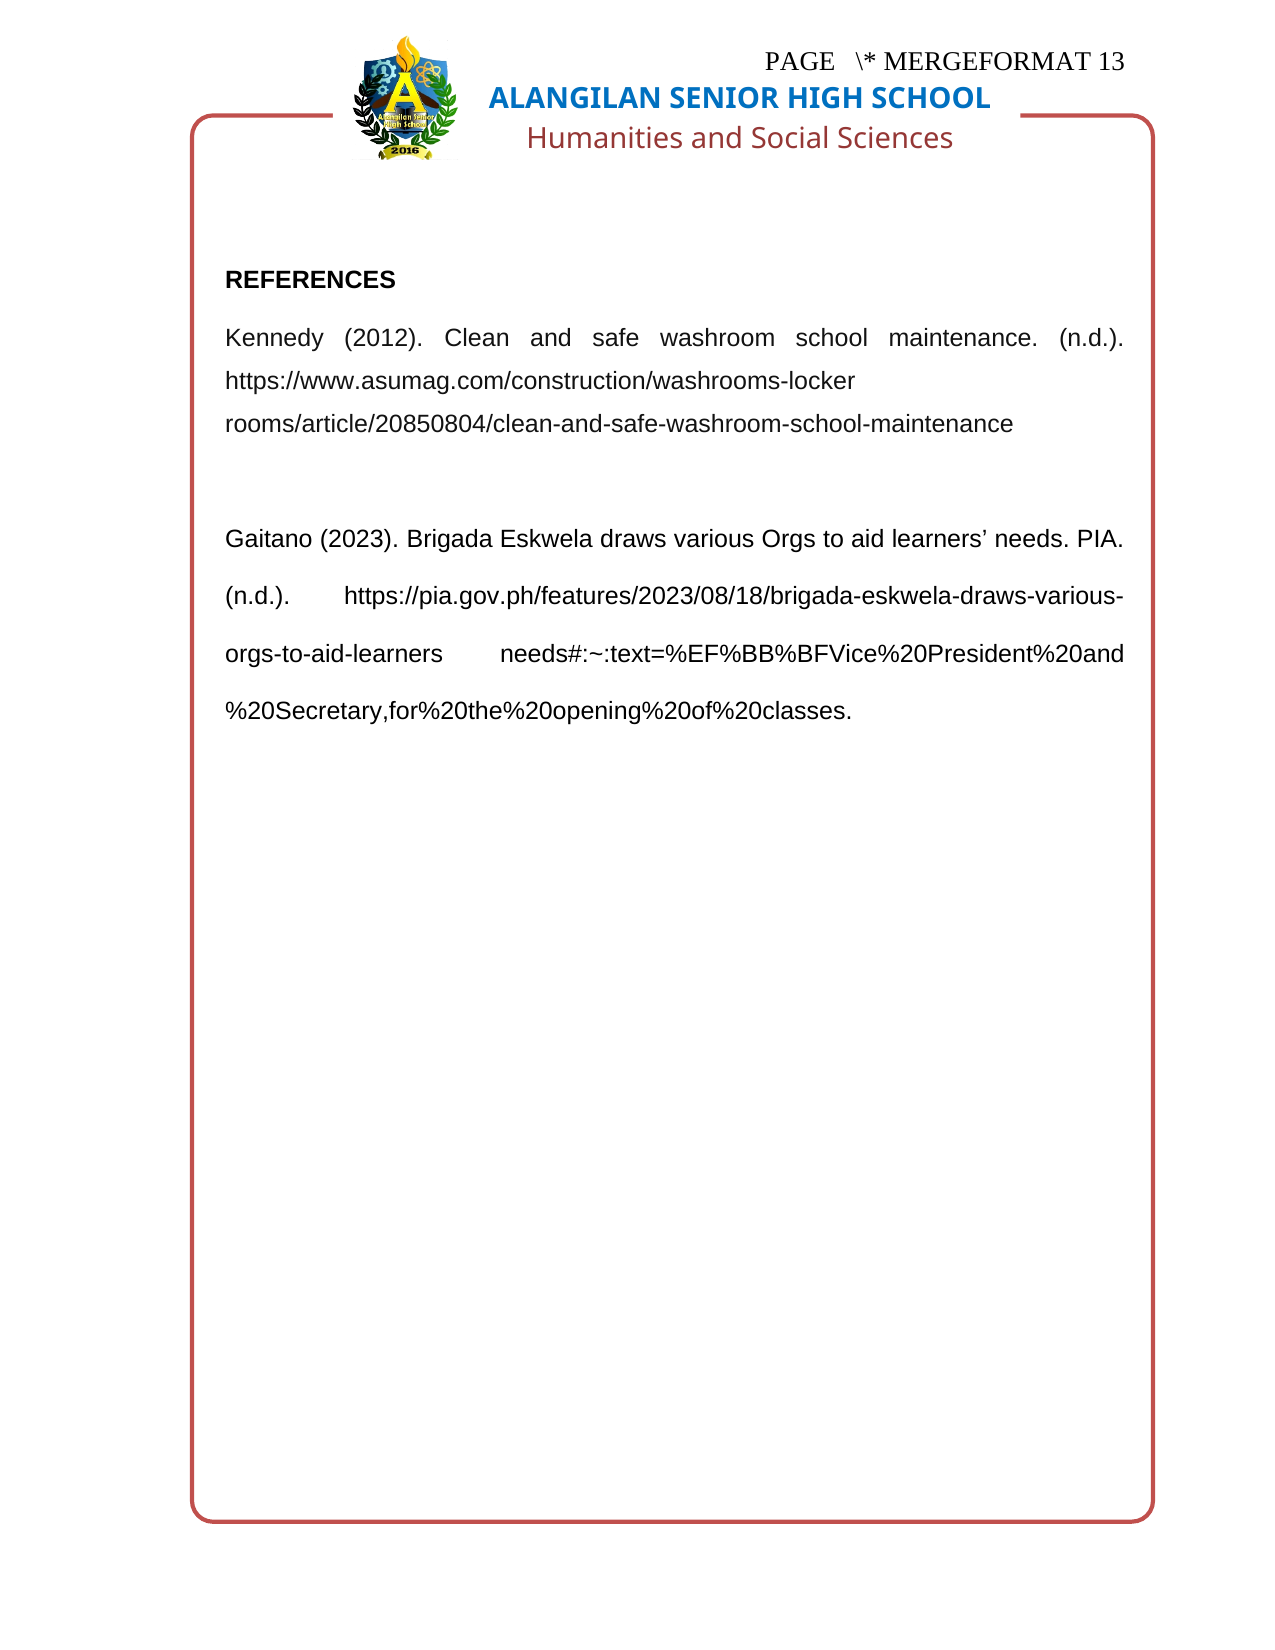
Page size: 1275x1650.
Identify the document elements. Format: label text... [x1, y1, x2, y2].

text REFERENCES [225, 265, 1125, 294]
picture [351, 35, 459, 160]
text Kennedy (2012). Clean and safe washroom school maintenance. (n.d.). https://www.asumag.com/construction/washrooms-locker rooms/article/20850804/clean-and-safe-washroom-school-maintenance [225, 322, 1125, 437]
text Gaitano (2023). Brigada Eskwela draws various Orgs to aid learners’ needs. PIA. (n.d.). https://pia.gov.ph/features/2023/08/18/brigada-eskwela-draws-various-orgs-to-aid-learners needs#:~:text=%EF%BB%BFVice%20President%20and%20Secretary,for%20the%20opening%20of%20classes. [225, 524, 1125, 725]
